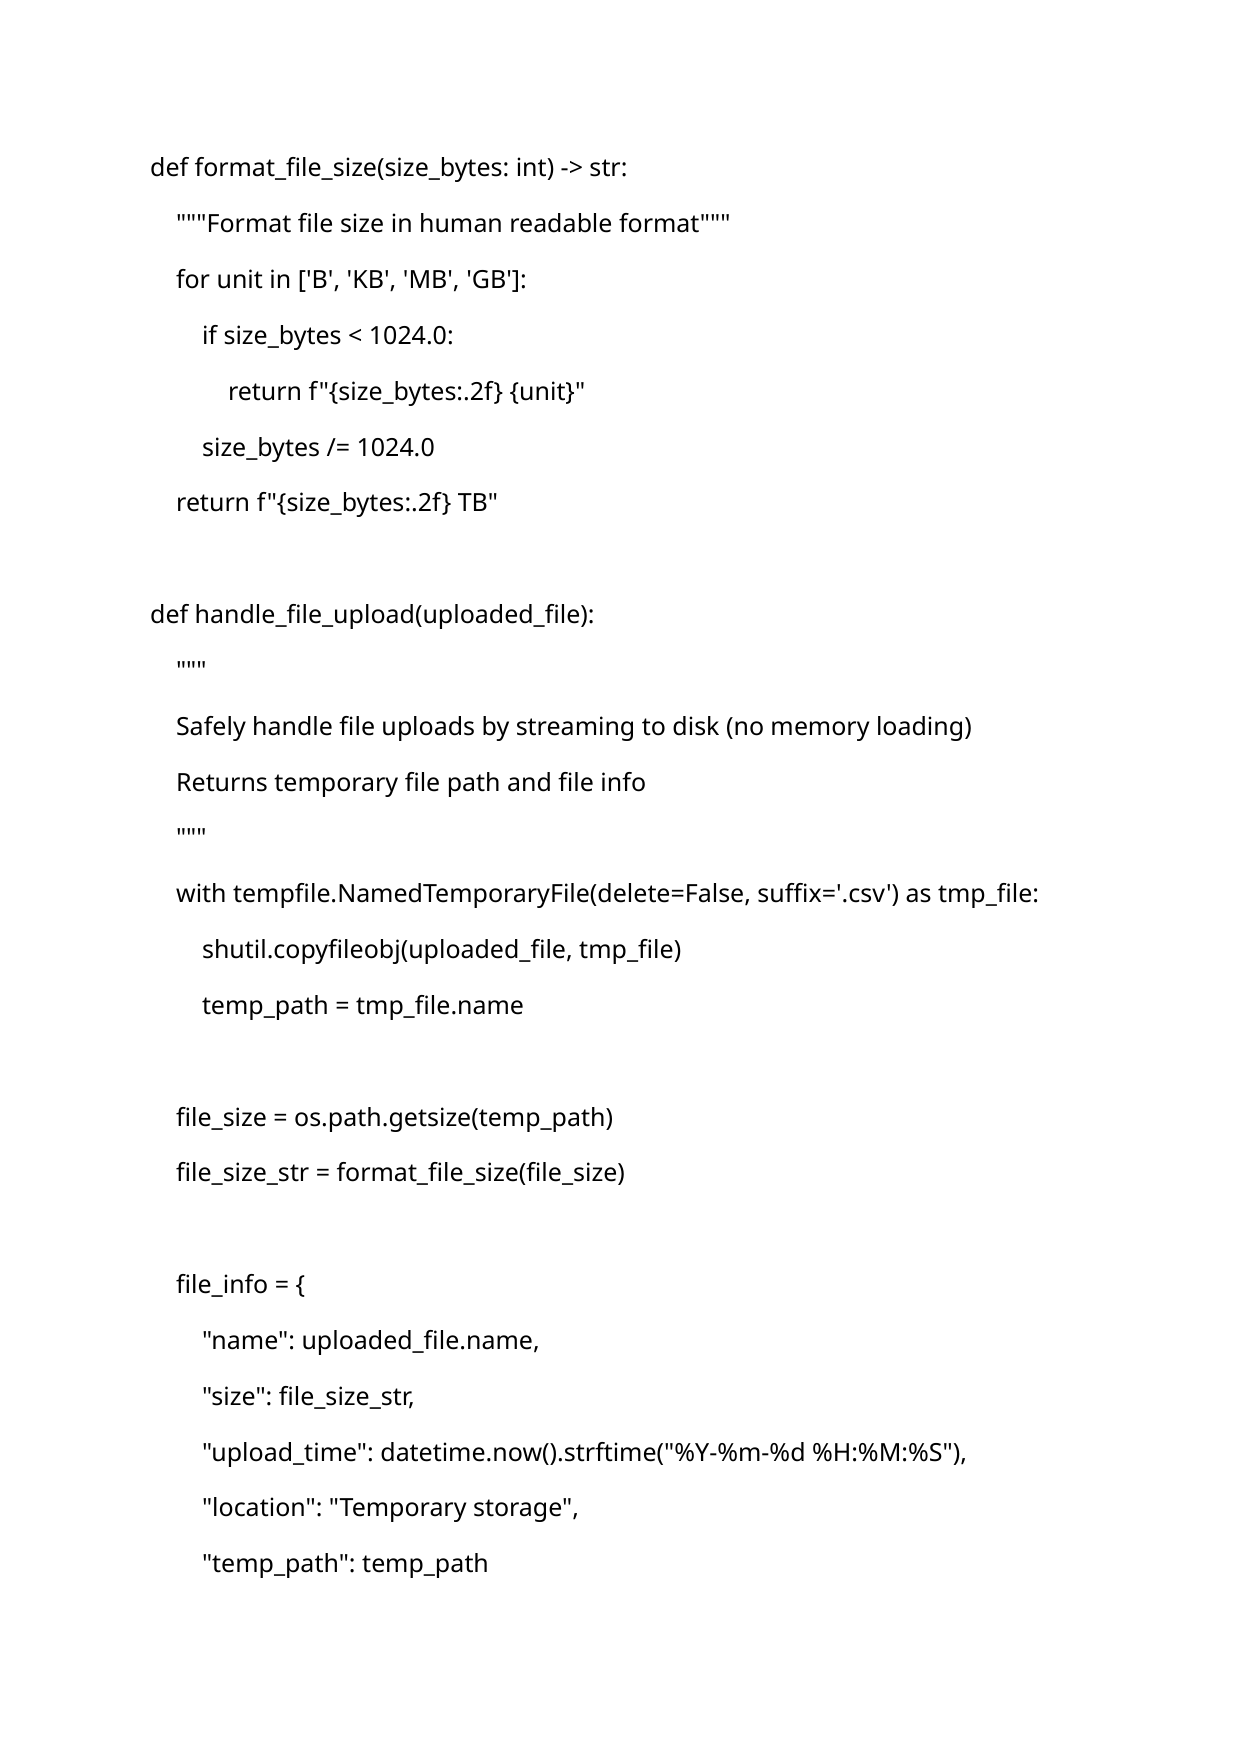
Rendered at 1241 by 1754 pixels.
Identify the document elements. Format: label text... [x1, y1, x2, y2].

text """Format file size in human readable format""" [150, 206, 1090, 240]
text "temp_path": temp_path [150, 1546, 1090, 1580]
text file_size = os.path.getsize(temp_path) [150, 1099, 1090, 1133]
text file_info = { [150, 1267, 1090, 1301]
text for unit in ['B', 'KB', 'MB', 'GB']: [150, 262, 1090, 296]
text "location": "Temporary storage", [150, 1490, 1090, 1524]
text "upload_time": datetime.now().strftime("%Y-%m-%d %H:%M:%S"), [150, 1434, 1090, 1468]
text """ [150, 652, 1090, 687]
text file_size_str = format_file_size(file_size) [150, 1155, 1090, 1189]
text size_bytes /= 1024.0 [150, 429, 1090, 463]
text def handle_file_upload(uploaded_file): [150, 597, 1090, 631]
text shutil.copyfileobj(uploaded_file, tmp_file) [150, 932, 1090, 966]
text "size": file_size_str, [150, 1378, 1090, 1412]
text return f"{size_bytes:.2f} TB" [150, 485, 1090, 519]
text with tempfile.NamedTemporaryFile(delete=False, suffix='.csv') as tmp_file: [150, 876, 1090, 910]
text Returns temporary file path and file info [150, 764, 1090, 798]
text Safely handle file uploads by streaming to disk (no memory loading) [150, 708, 1090, 742]
text if size_bytes < 1024.0: [150, 317, 1090, 352]
text "name": uploaded_file.name, [150, 1322, 1090, 1357]
text """ [150, 820, 1090, 854]
text def format_file_size(size_bytes: int) -> str: [150, 150, 1090, 184]
text return f"{size_bytes:.2f} {unit}" [150, 373, 1090, 407]
text temp_path = tmp_file.name [150, 987, 1090, 1022]
